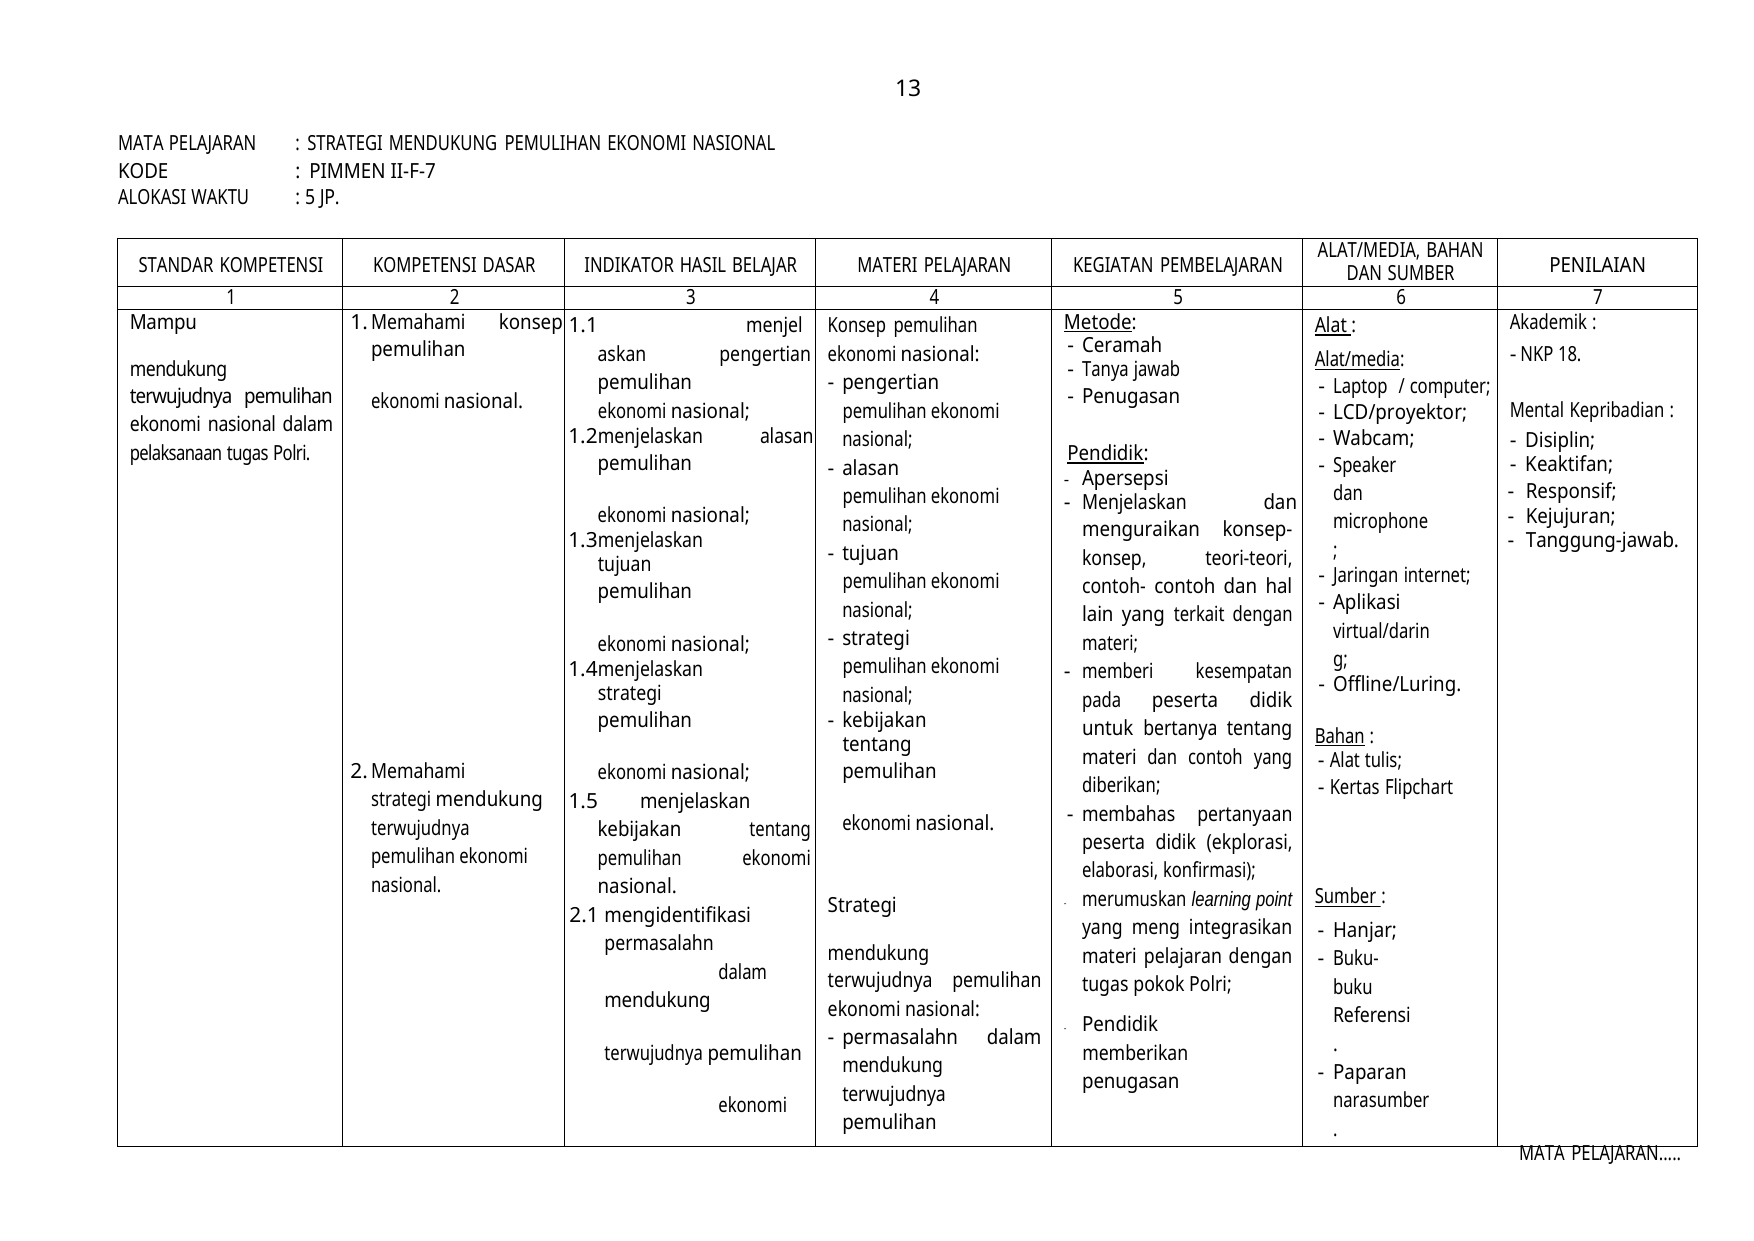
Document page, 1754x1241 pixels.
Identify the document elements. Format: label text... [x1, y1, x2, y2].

table_header INDIKATOR HASIL BELAJAR [565, 239, 815, 286]
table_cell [1303, 310, 1497, 1146]
text MATA PELAJARAN : STRATEGI MENDUKUNG PEMULIHAN EKONOMI NASIONAL KODE : PIMMEN II-F-7 [118, 128, 797, 185]
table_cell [1052, 310, 1302, 1146]
table_cell 6 [1303, 287, 1497, 309]
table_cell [1498, 310, 1697, 1146]
table_header PENILAIAN [1498, 239, 1697, 286]
table_header KOMPETENSI DASAR [343, 239, 564, 286]
table_header KEGIATAN PEMBELAJARAN [1052, 239, 1302, 286]
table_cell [565, 310, 815, 1146]
table_header MATERI PELAJARAN [816, 239, 1051, 286]
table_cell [343, 310, 564, 1146]
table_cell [118, 310, 342, 1146]
table_cell 3 [565, 287, 815, 309]
table_cell 7 [1498, 287, 1697, 309]
table_cell 1 [118, 287, 342, 309]
text ALOKASI WAKTU : 5 JP. [118, 185, 1712, 209]
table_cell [816, 310, 1051, 1146]
table_header ALAT/MEDIA, BAHAN DAN SUMBER [1303, 239, 1497, 286]
table_header STANDAR KOMPETENSI [118, 239, 342, 286]
table_cell 2 [343, 287, 564, 309]
table_cell 5 [1052, 287, 1302, 309]
table_cell 4 [816, 287, 1051, 309]
